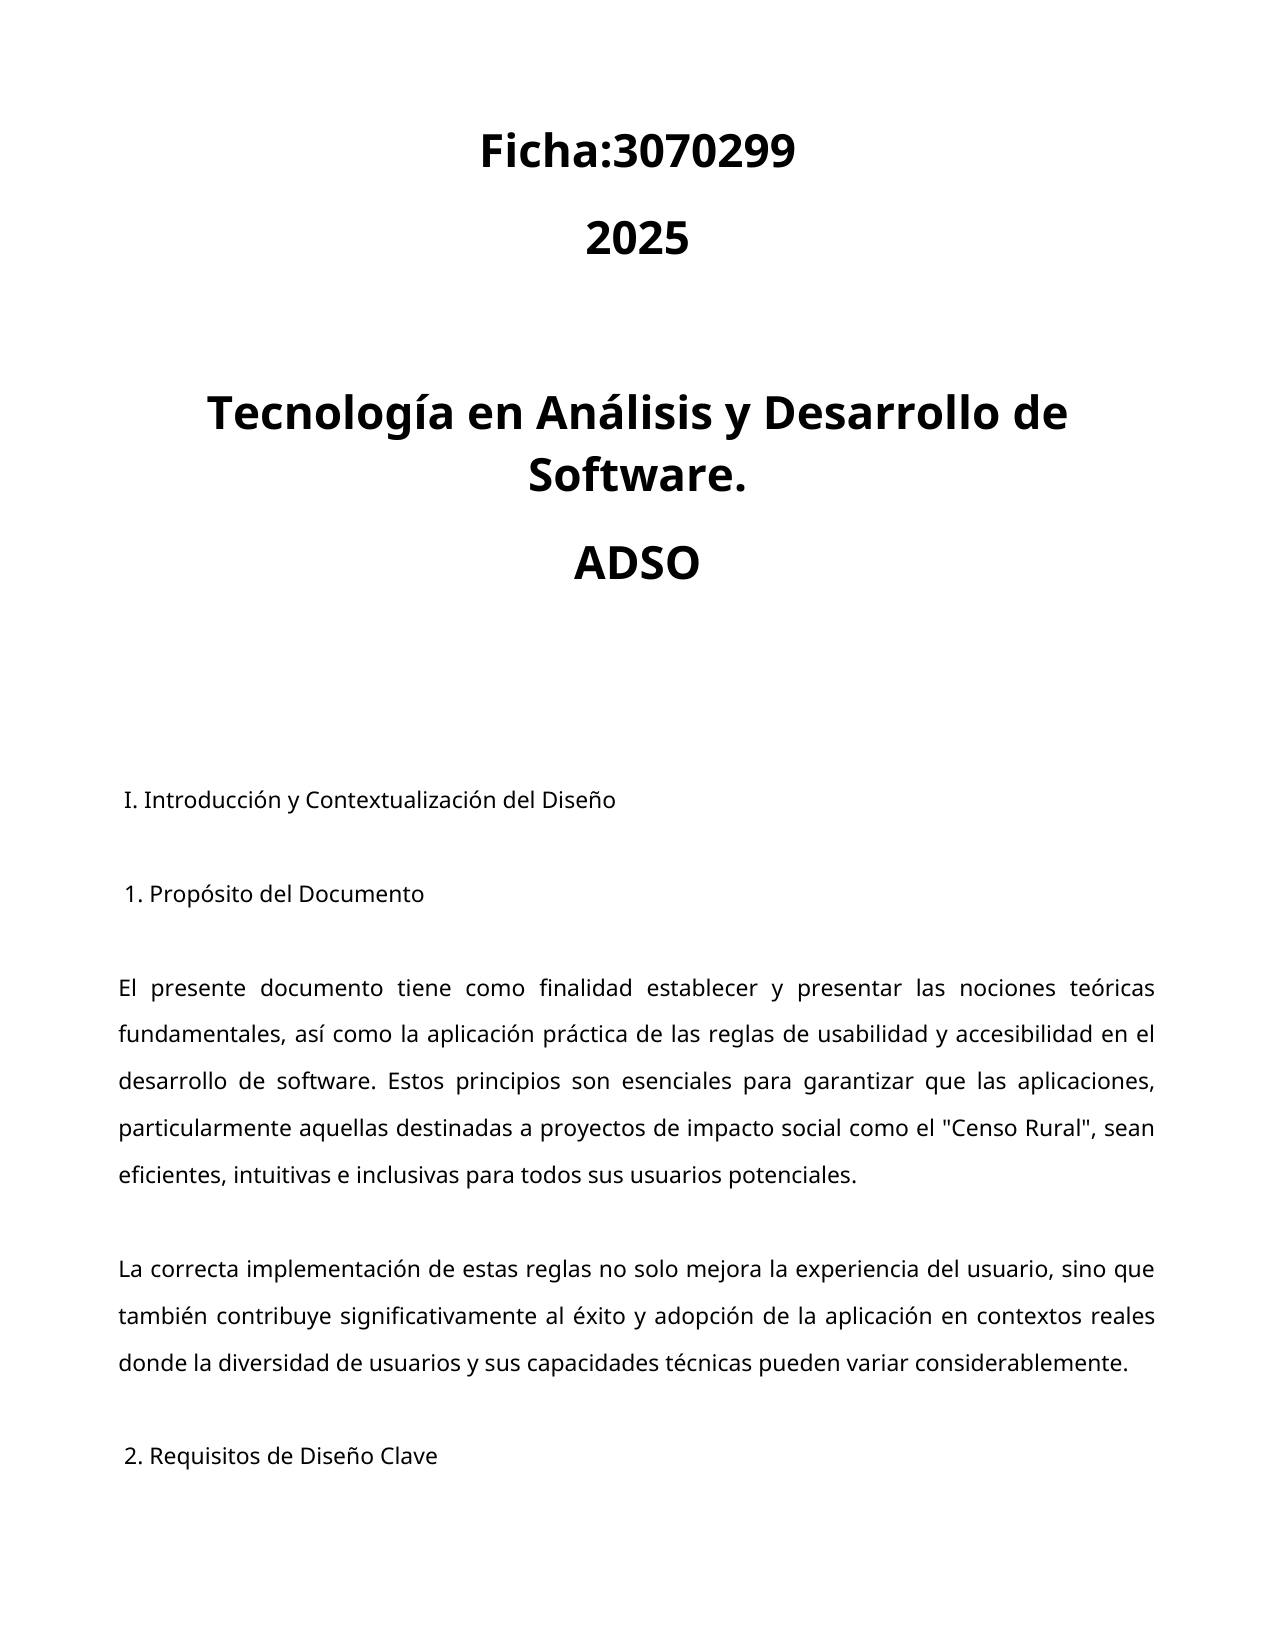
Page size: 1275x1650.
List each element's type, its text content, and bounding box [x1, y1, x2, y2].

title Ficha:3070299 [118, 118, 1157, 181]
text 1. Propósito del Documento [118, 878, 1157, 909]
title ADSO [118, 530, 1157, 592]
text 2. Requisitos de Diseño Clave [118, 1440, 1157, 1472]
text I. Introducción y Contextualización del Diseño [118, 784, 1157, 815]
text El presente documento tiene como finalidad establecer y presentar las nociones teóricas fundamentales, así como la aplicación práctica de las reglas de usabilidad y accesibilidad en el desarrollo de software. Estos principios son esenciales para garantizar que las aplicaciones, particularmente aquellas destinadas a proyectos de impacto social como el "Censo Rural", sean eficientes, intuitivas e inclusivas para todos sus usuarios potenciales. [118, 972, 1157, 1190]
title Tecnología en Análisis y Desarrollo de Software. [118, 380, 1157, 505]
text La correcta implementación de estas reglas no solo mejora la experiencia del usuario, sino que también contribuye significativamente al éxito y adopción de la aplicación en contextos reales donde la diversidad de usuarios y sus capacidades técnicas pueden variar considerablemente. [118, 1253, 1157, 1378]
title 2025 [118, 206, 1157, 268]
